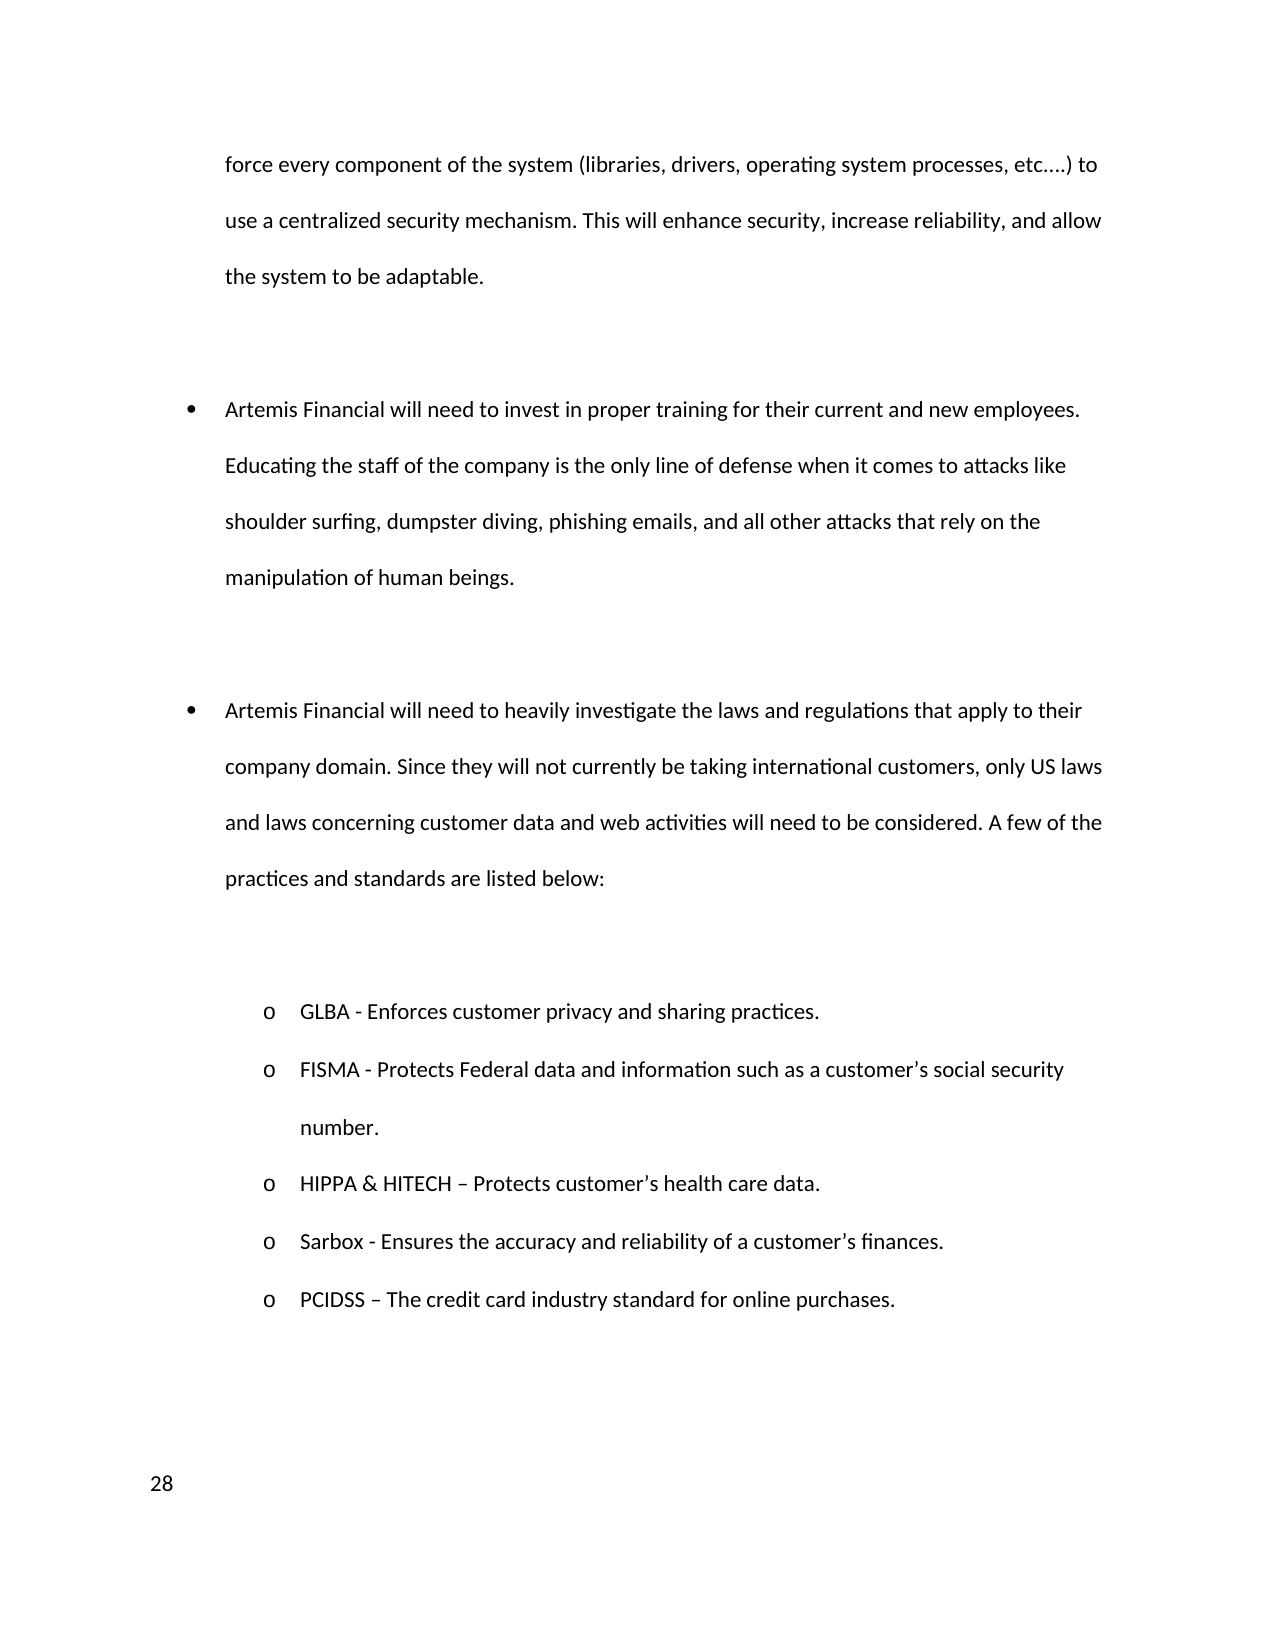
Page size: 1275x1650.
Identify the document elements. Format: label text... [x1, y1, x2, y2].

list FISMA - Protects Federal data and information such as a customer’s social security number. [262, 1055, 1125, 1141]
list HIPPA & HITECH – Protects customer’s health care data. [262, 1169, 1125, 1198]
list Sarbox - Ensures the accuracy and reliability of a customer’s finances. [262, 1227, 1125, 1256]
list Artemis Financial will need to heavily investigate the laws and regulations that apply to their company domain. Since they will not currently be taking international customers, only US laws and laws concerning customer data and web activities will need to be considered. A few of the practices and standards are listed below: [187, 696, 1125, 892]
list Artemis Financial will need to invest in proper training for their current and new employees. Educating the staff of the company is the only line of defense when it comes to attacks like shoulder surfing, dumpster diving, phishing emails, and all other attacks that rely on the manipulation of human beings. [187, 395, 1125, 591]
list PCIDSS – The credit card industry standard for online purchases. [262, 1285, 1125, 1314]
list GLBA - Enforces customer privacy and sharing practices. [262, 997, 1125, 1026]
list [187, 150, 1125, 290]
